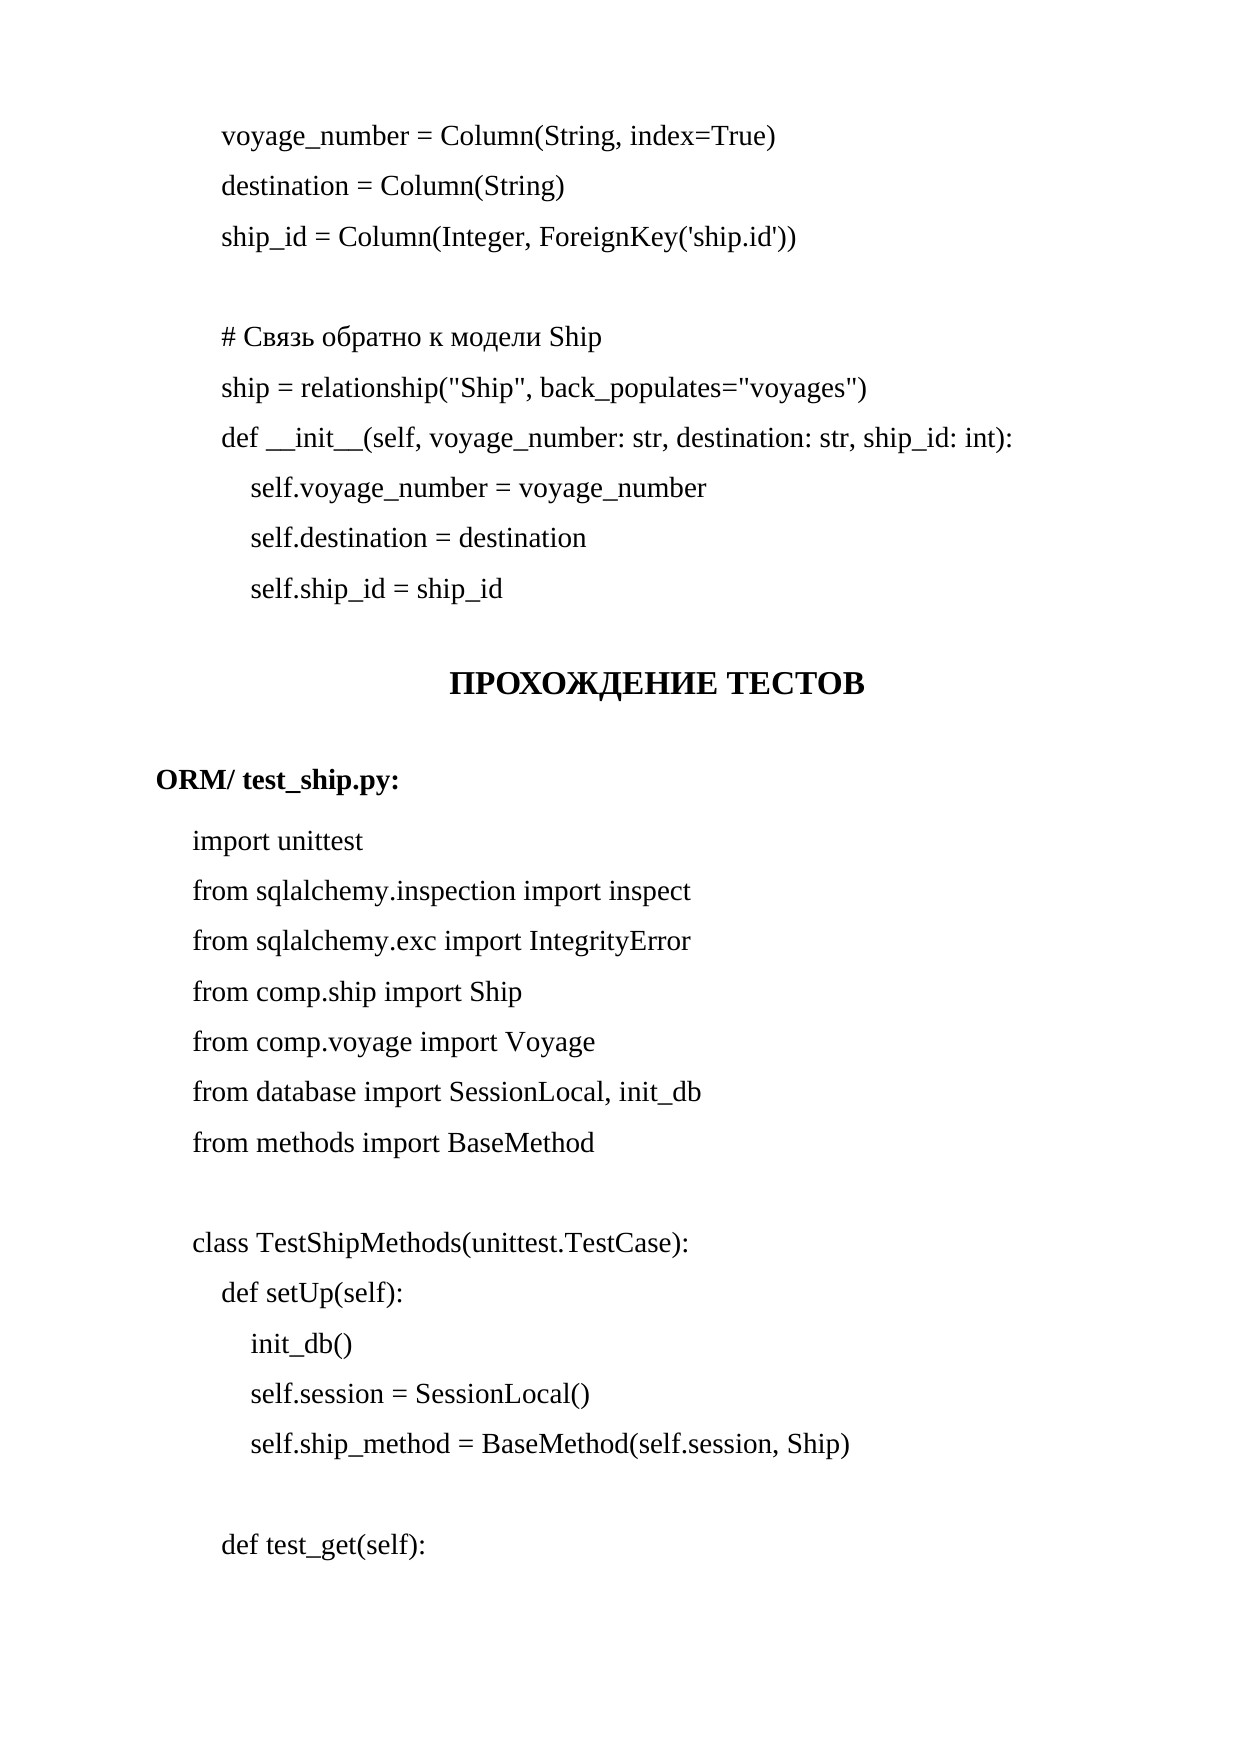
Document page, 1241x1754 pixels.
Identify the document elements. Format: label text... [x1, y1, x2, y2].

text def setUp(self): [118, 1276, 1122, 1309]
text from sqlalchemy.exc import IntegrityError [118, 923, 1122, 957]
text ship = relationship("Ship", back_populates="voyages") [118, 370, 1122, 403]
subtitle ORM/ test_ship.py: [155, 762, 1122, 796]
text def test_get(self): [118, 1527, 1122, 1561]
text import unittest [118, 823, 1122, 856]
text # Связь обратно к модели Ship [118, 319, 1122, 353]
subtitle ПРОХОЖДЕНИЕ ТЕСТОВ [118, 663, 1122, 701]
text self.session = SessionLocal() [118, 1376, 1122, 1410]
text from sqlalchemy.inspection import inspect [118, 873, 1122, 907]
text self.voyage_number = voyage_number [118, 470, 1122, 504]
text ship_id = Column(Integer, ForeignKey('ship.id')) [118, 219, 1122, 252]
text from methods import BaseMethod [118, 1125, 1122, 1158]
text self.ship_id = ship_id [118, 571, 1122, 604]
text self.ship_method = BaseMethod(self.session, Ship) [118, 1427, 1122, 1460]
text init_db() [118, 1326, 1122, 1359]
text from database import SessionLocal, init_db [118, 1074, 1122, 1108]
text class TestShipMethods(unittest.TestCase): [118, 1225, 1122, 1259]
text def __init__(self, voyage_number: str, destination: str, ship_id: int): [118, 420, 1122, 453]
text from comp.voyage import Voyage [118, 1024, 1122, 1058]
text from comp.ship import Ship [118, 974, 1122, 1007]
text voyage_number = Column(String, index=True) [118, 118, 1122, 152]
text destination = Column(String) [118, 168, 1122, 202]
text self.destination = destination [118, 521, 1122, 554]
